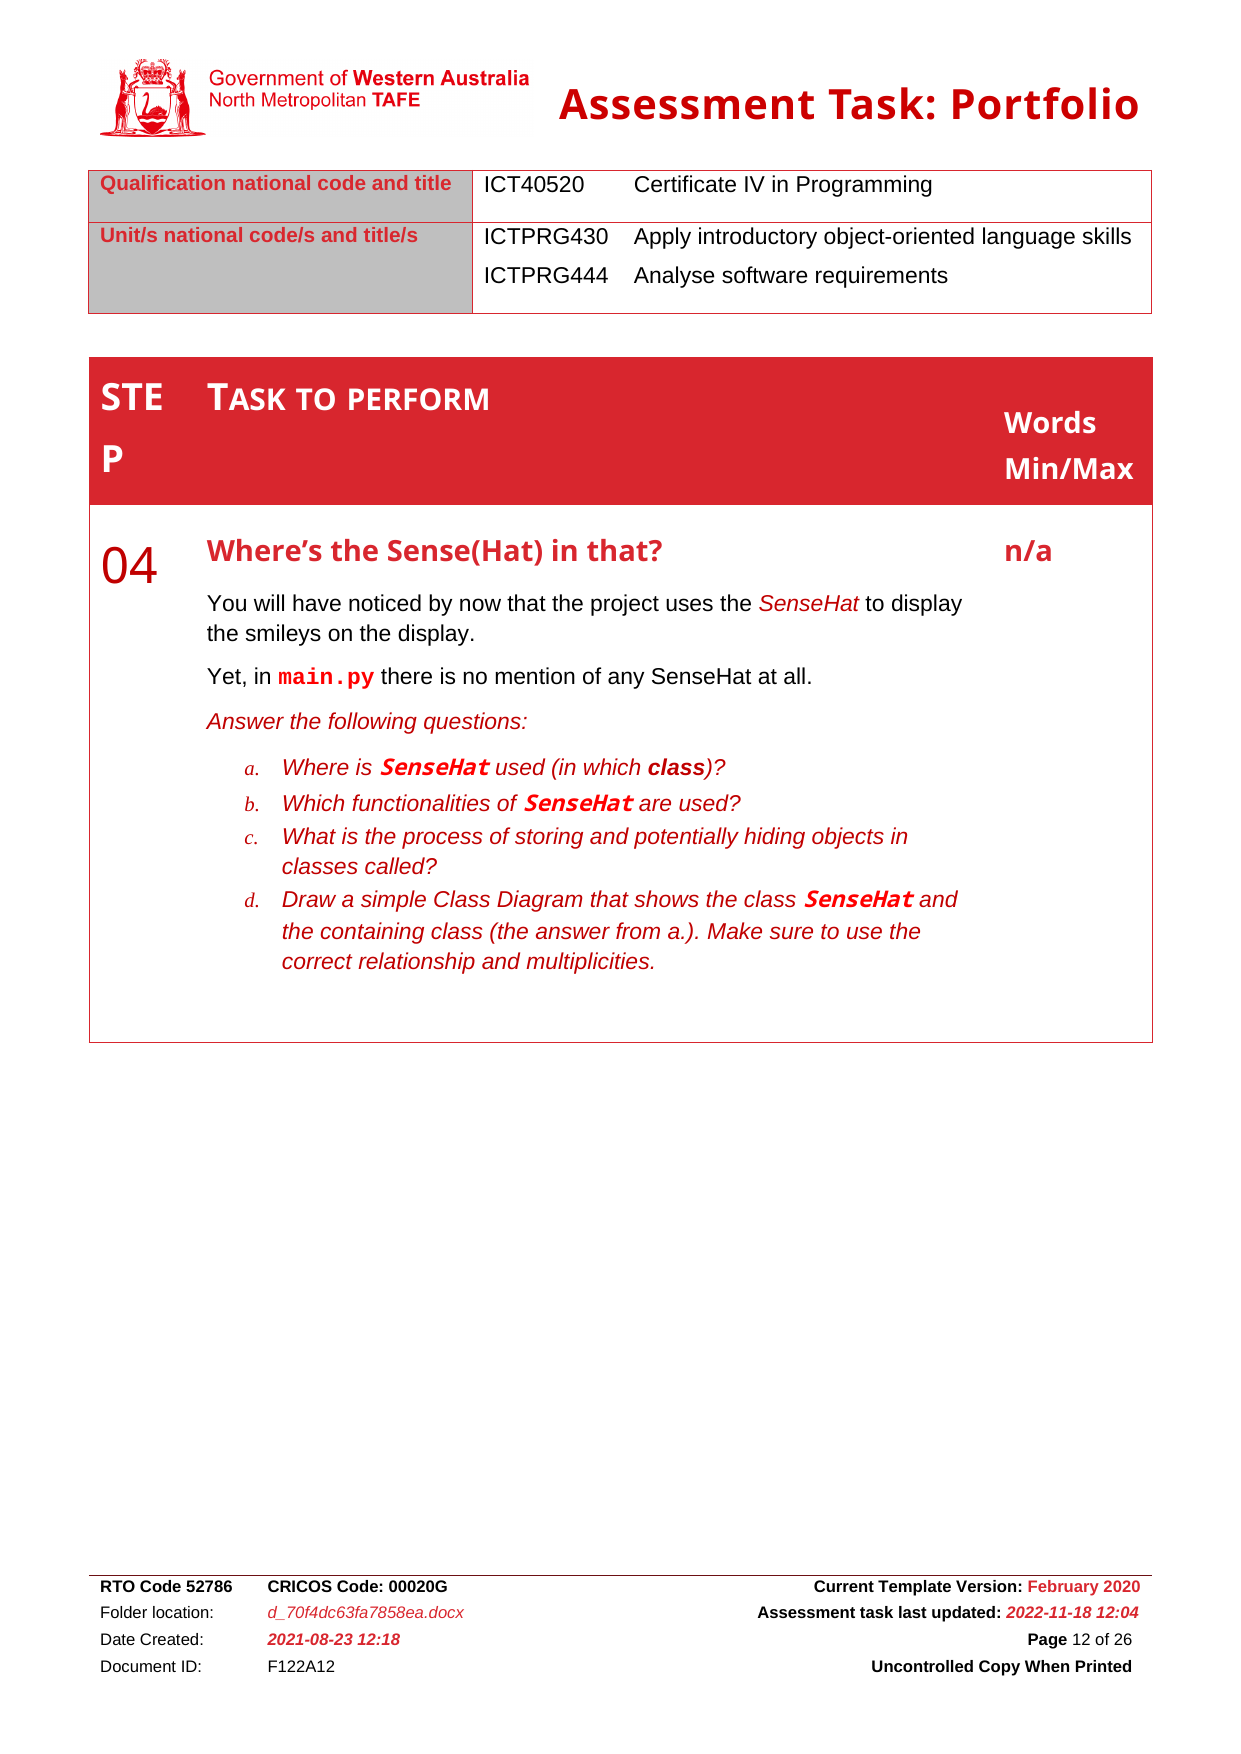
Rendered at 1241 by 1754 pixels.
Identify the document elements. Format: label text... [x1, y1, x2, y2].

table_cell n/a [993, 505, 1152, 1042]
table_header Task to perform [195, 358, 993, 504]
picture [100, 59, 535, 137]
table_header Words Min/Max [993, 358, 1152, 504]
table_cell Where’s the Sense(Hat) in that? You will have noticed by now that the project uses the SenseHat to display the smileys on the display. Yet, in main.py there is no mention of any SenseHat at all. Answer the following questions: Where is SenseHat used (in which class)? Which functionalities of SenseHat are used? What is the process of storing and potentially hiding objects in classes called? Draw a simple Class Diagram that shows the class SenseHat and the containing class (the answer from a.). Make sure to use the correct relationship and multiplicities. [195, 505, 993, 1042]
table_header STEP [90, 358, 195, 504]
table_cell 04 [90, 505, 195, 1042]
